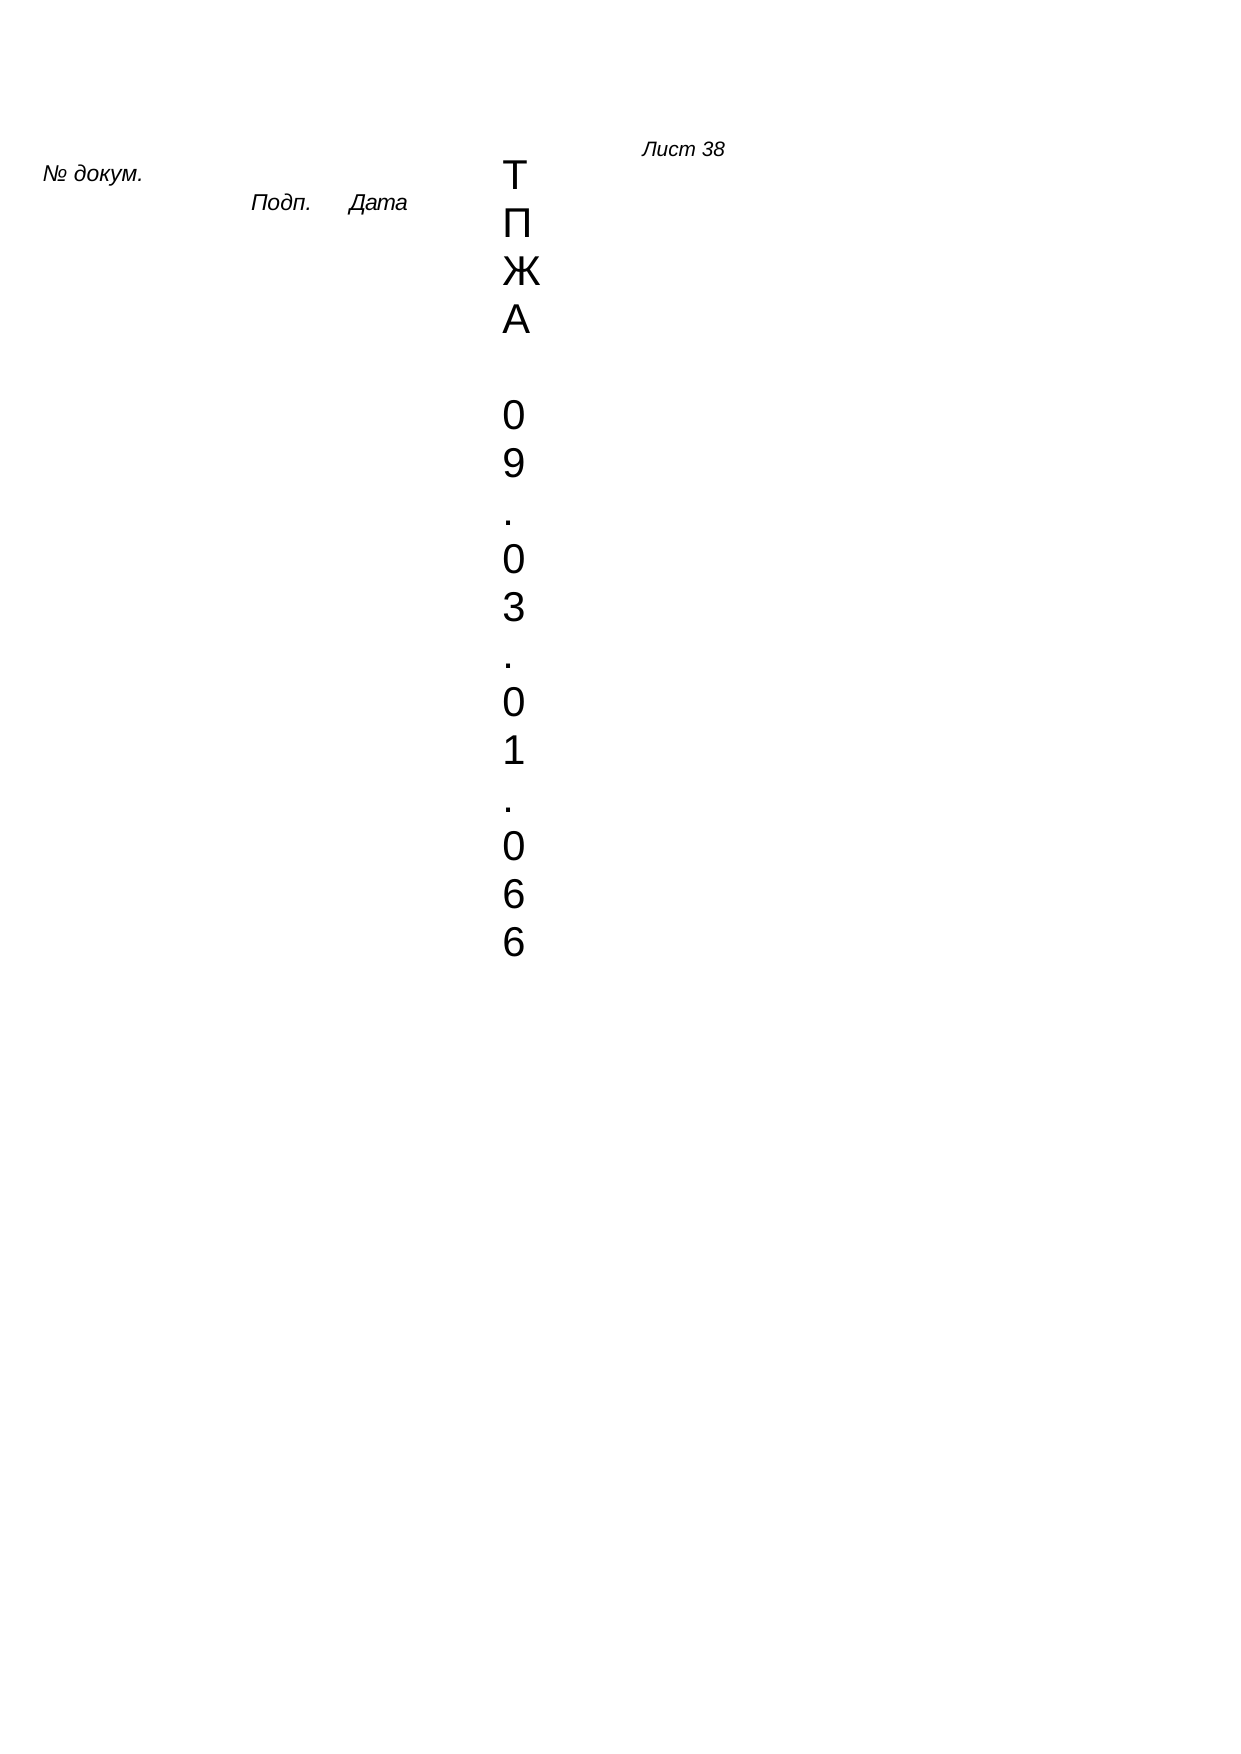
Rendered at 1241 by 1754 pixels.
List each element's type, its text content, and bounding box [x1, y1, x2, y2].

subtitle ТПЖА 09.03.01.066 [502, 325, 520, 965]
text Лист 38 [642, 137, 1006, 161]
text Дата [349, 189, 426, 215]
text № докум. [42, 160, 216, 186]
text Подп. [251, 189, 330, 215]
subtitle ТПЖА 09.03.01.066 [502, 151, 520, 332]
